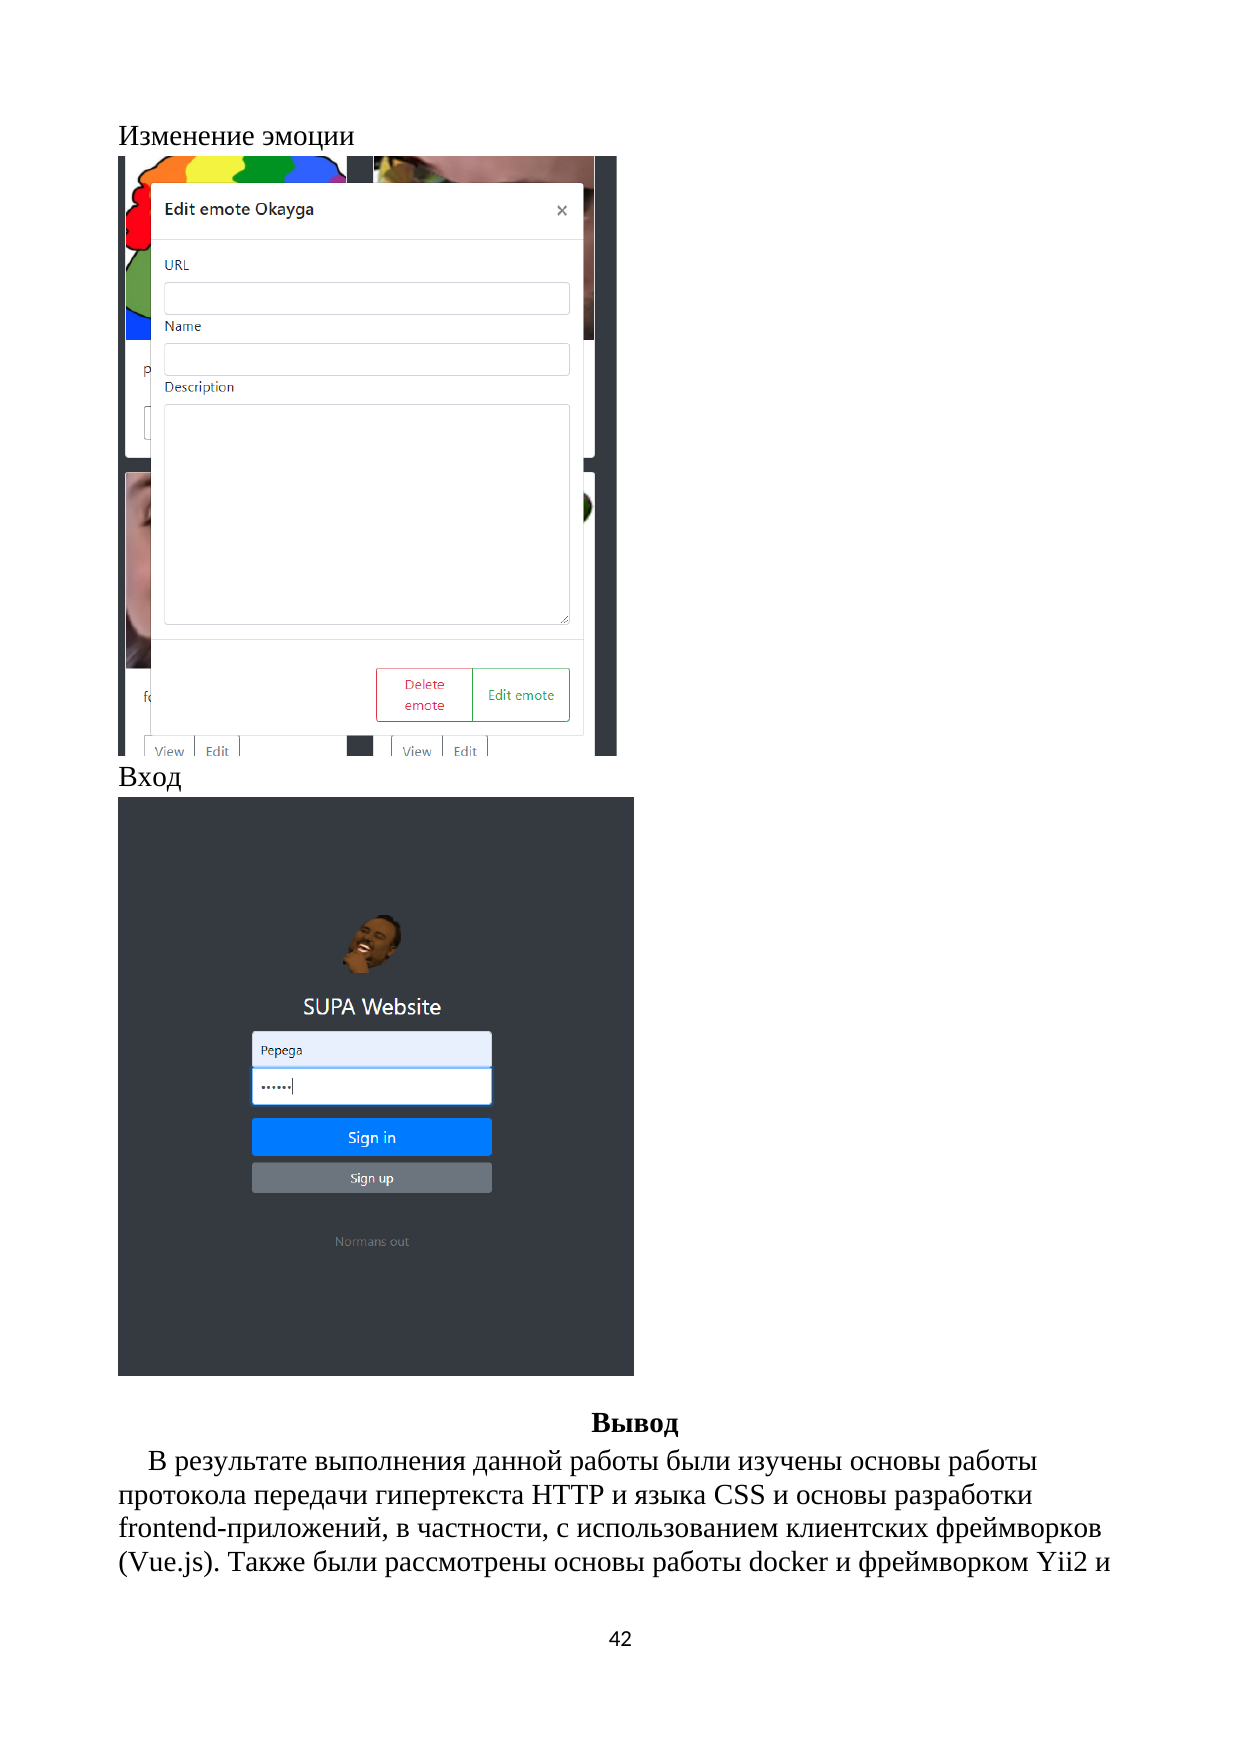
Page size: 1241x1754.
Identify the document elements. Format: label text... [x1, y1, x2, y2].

text Вывод [118, 1405, 1122, 1438]
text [118, 1443, 1122, 1578]
text Вход [118, 759, 1122, 793]
text Изменение эмоции [118, 118, 1122, 152]
picture [118, 797, 634, 1376]
picture [118, 156, 617, 756]
